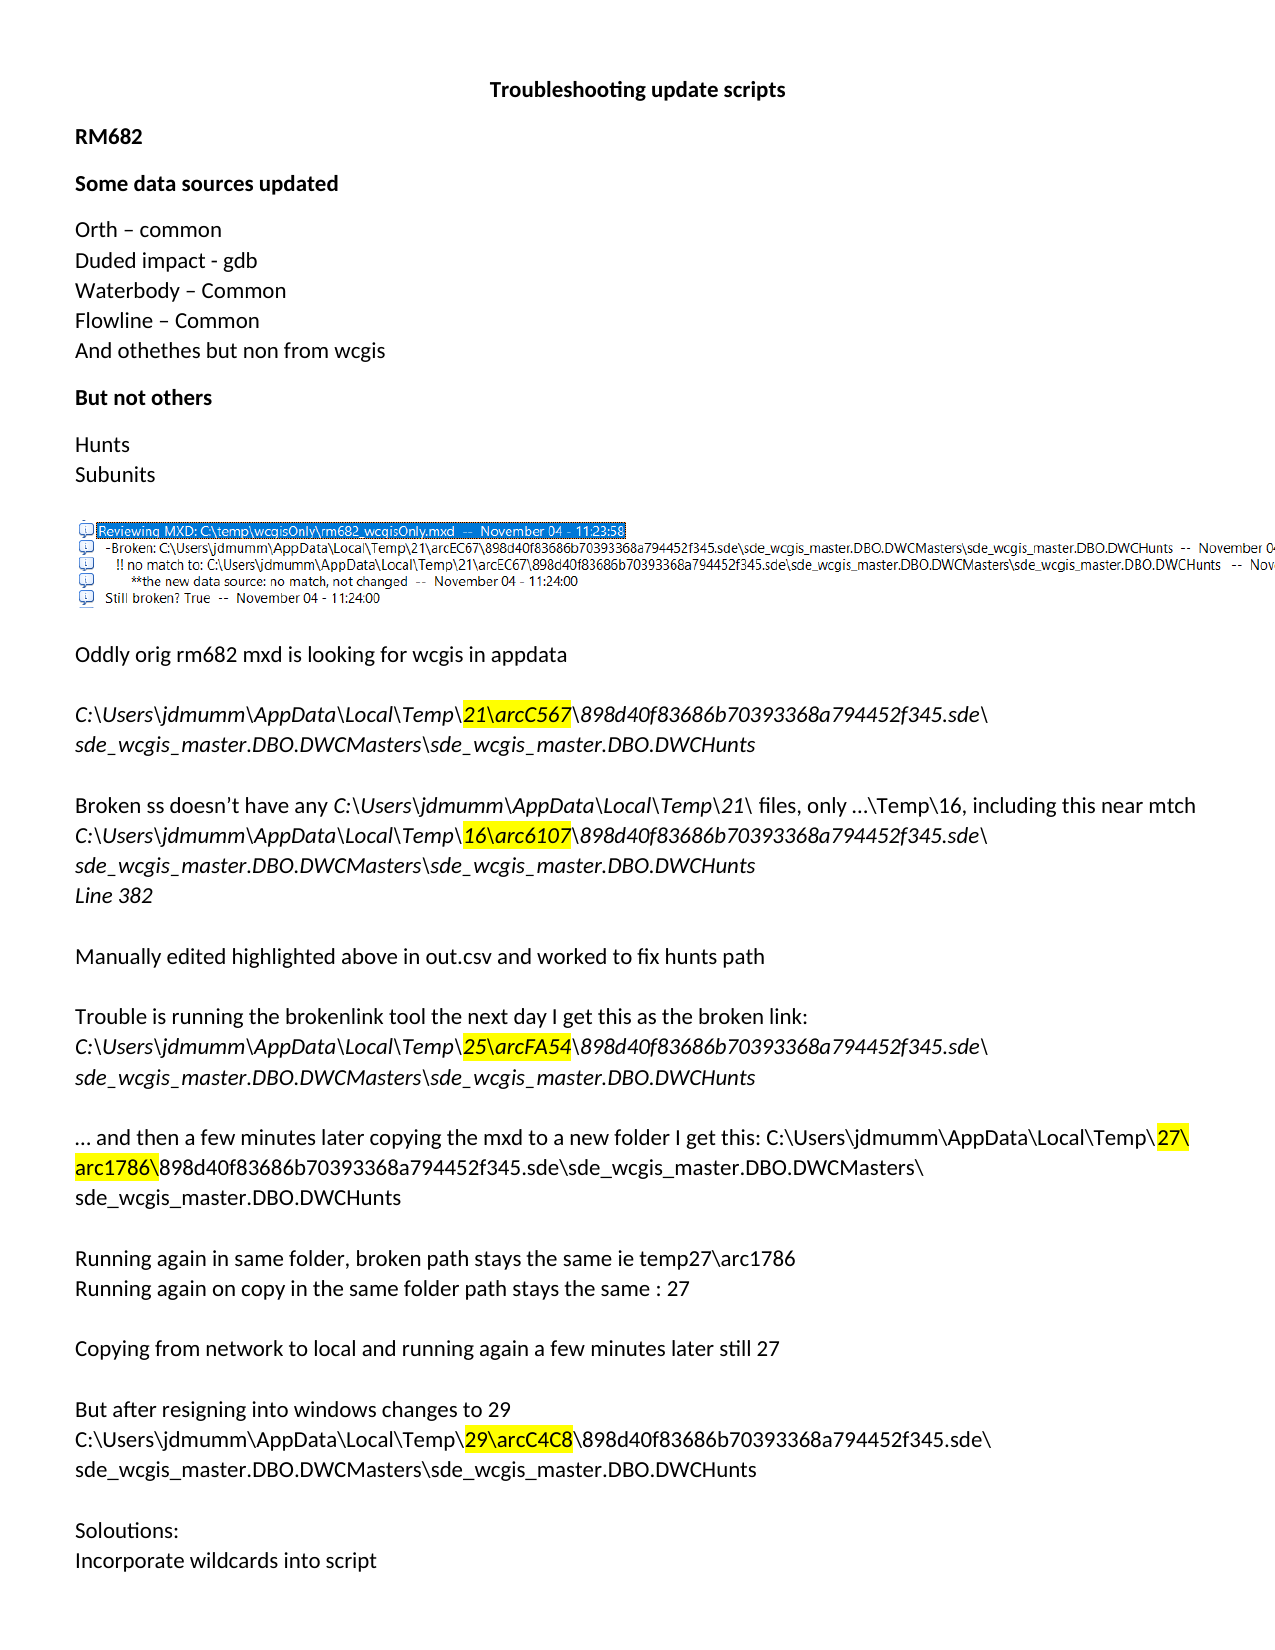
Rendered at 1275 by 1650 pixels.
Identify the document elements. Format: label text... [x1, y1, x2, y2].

text Hunts [75, 430, 1200, 458]
text Incorporate wildcards into script [75, 1546, 1200, 1574]
text Trouble is running the brokenlink tool the next day I get this as the broken link: [75, 1002, 1200, 1030]
text Oddly orig rm682 mxd is looking for wcgis in appdata [75, 640, 1200, 668]
text Some data sources updated [75, 169, 1200, 197]
picture [75, 520, 1275, 608]
text Soloutions: [75, 1516, 1200, 1544]
text C:\Users\jdmumm\AppData\Local\Temp\25\arcFA54\898d40f83686b70393368a794452f345.sde\sde_wcgis_master.DBO.DWCMasters\sde_wcgis_master.DBO.DWCHunts [75, 1032, 1200, 1091]
text Orth – common [75, 216, 1200, 244]
text Flowline – Common [75, 306, 1200, 334]
text C:\Users\jdmumm\AppData\Local\Temp\29\arcC4C8\898d40f83686b70393368a794452f345.sde\sde_wcgis_master.DBO.DWCMasters\sde_wcgis_master.DBO.DWCHunts [75, 1425, 1200, 1483]
text Troubleshooting update scripts [75, 75, 1200, 103]
text C:\Users\jdmumm\AppData\Local\Temp\16\arc6107\898d40f83686b70393368a794452f345.sde\sde_wcgis_master.DBO.DWCMasters\sde_wcgis_master.DBO.DWCHunts [75, 821, 1200, 879]
text Manually edited highlighted above in out.csv and worked to fix hunts path [75, 942, 1200, 970]
text Copying from network to local and running again a few minutes later still 27 [75, 1334, 1200, 1363]
text Running again in same folder, broken path stays the same ie temp27\arc1786 [75, 1244, 1200, 1272]
text And othethes but non from wcgis [75, 336, 1200, 364]
text Broken ss doesn’t have any C:\Users\jdmumm\AppData\Local\Temp\21\ files, only …\Temp\16, including this near mtch [75, 791, 1200, 819]
text Waterbody – Common [75, 276, 1200, 304]
text Subunits [75, 460, 1200, 488]
text But after resigning into windows changes to 29 [75, 1395, 1200, 1423]
text RM682 [75, 122, 1200, 150]
text Running again on copy in the same folder path stays the same : 27 [75, 1274, 1200, 1302]
text Line 382 [75, 881, 1200, 909]
text C:\Users\jdmumm\AppData\Local\Temp\21\arcC567\898d40f83686b70393368a794452f345.sde\sde_wcgis_master.DBO.DWCMasters\sde_wcgis_master.DBO.DWCHunts [75, 700, 1200, 758]
text … and then a few minutes later copying the mxd to a new folder I get this: C:\Users\jdmumm\AppData\Local\Temp\27\arc1786\898d40f83686b70393368a794452f345.sde\sde_wcgis_master.DBO.DWCMasters\sde_wcgis_master.DBO.DWCHunts [75, 1123, 1200, 1212]
text Duded impact - gdb [75, 246, 1200, 274]
text But not others [75, 383, 1200, 411]
